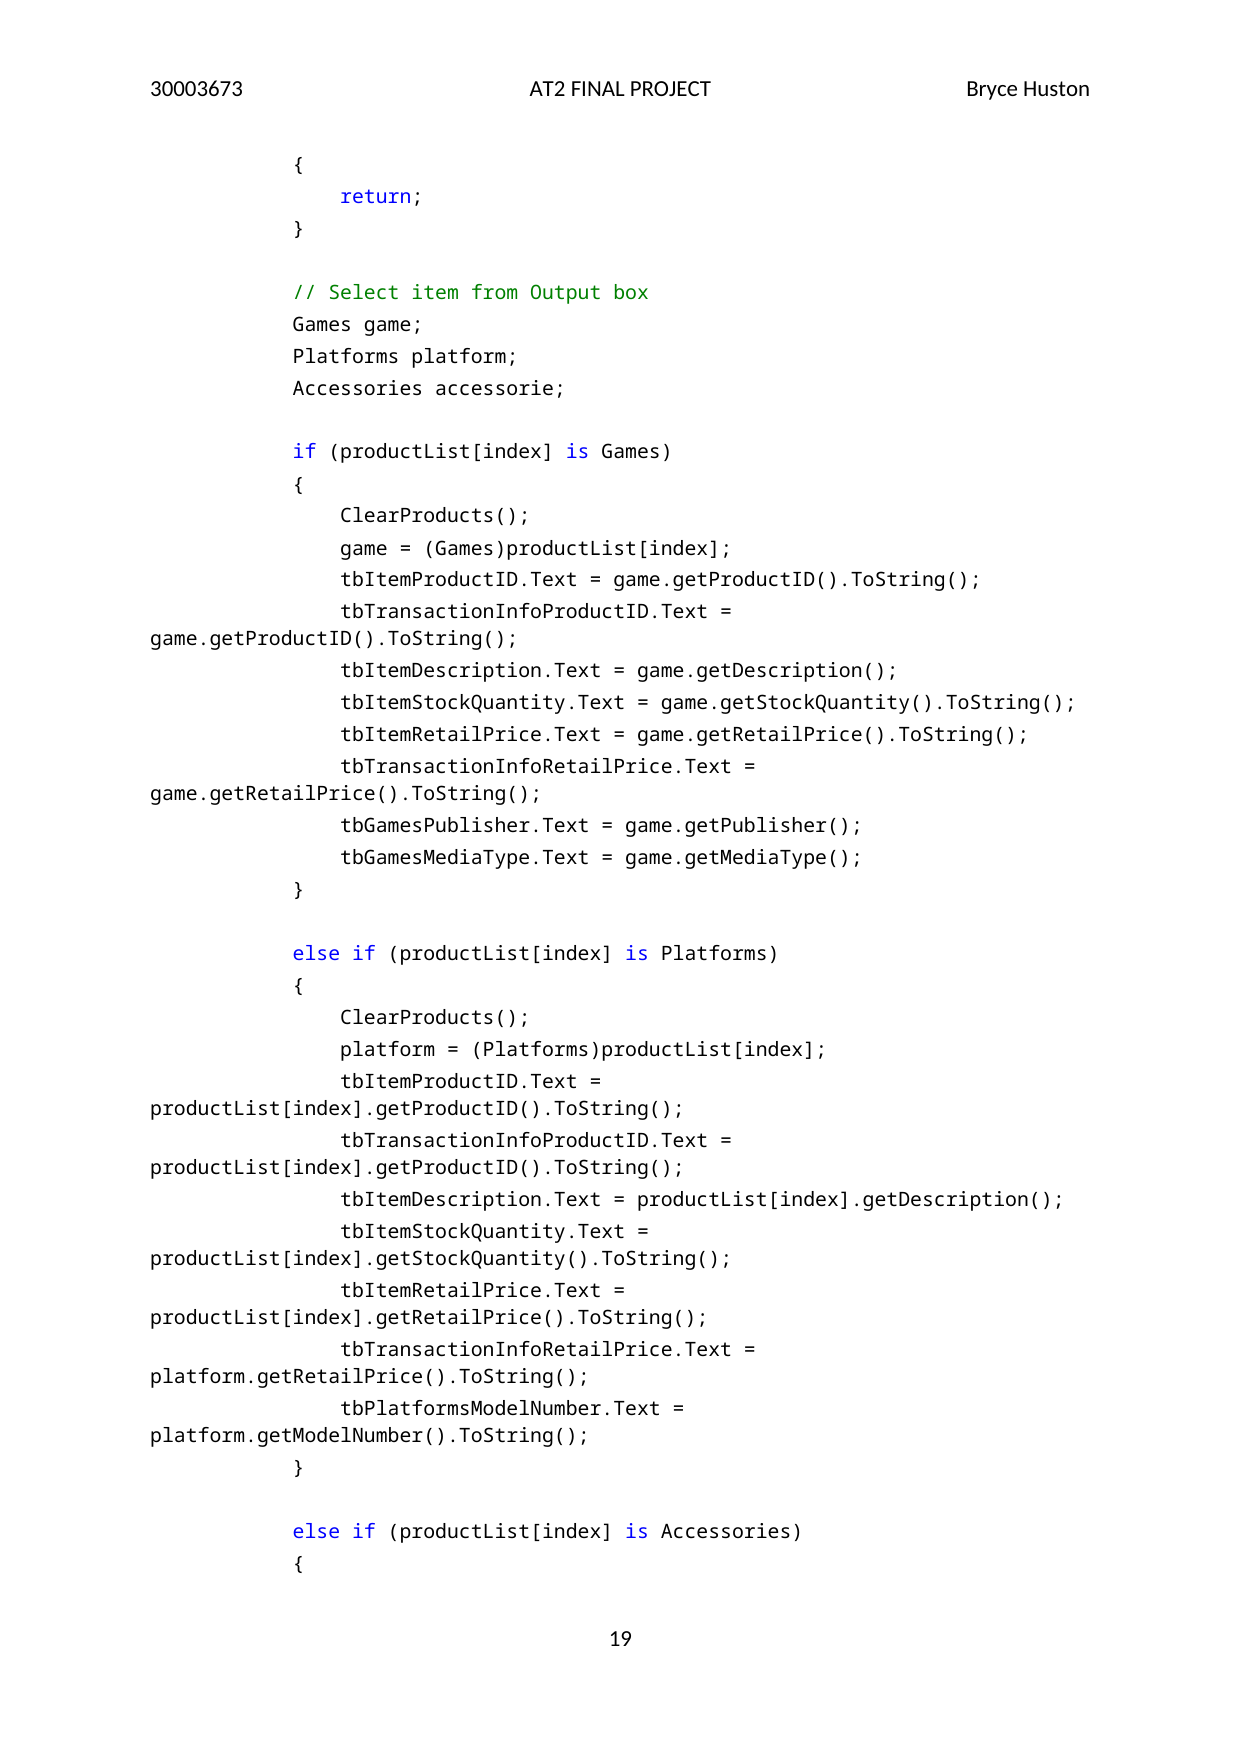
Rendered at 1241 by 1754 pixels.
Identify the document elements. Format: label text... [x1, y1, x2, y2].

text { [150, 971, 1090, 998]
text { [150, 470, 1090, 497]
text } [150, 214, 1090, 241]
text tbGamesMediaType.Text = game.getMediaType(); [150, 843, 1090, 871]
text tbItemStockQuantity.Text = productList[index].getStockQuantity().ToString(); [150, 1217, 1090, 1271]
text Games game; [150, 310, 1090, 337]
text tbPlatformsModelNumber.Text = platform.getModelNumber().ToString(); [150, 1394, 1090, 1448]
text tbGamesPublisher.Text = game.getPublisher(); [150, 812, 1090, 838]
text } [150, 1453, 1090, 1480]
text tbTransactionInfoProductID.Text = game.getProductID().ToString(); [150, 598, 1090, 652]
text ClearProducts(); [150, 1003, 1090, 1030]
text tbTransactionInfoProductID.Text = productList[index].getProductID().ToString(); [150, 1126, 1090, 1180]
text tbTransactionInfoRetailPrice.Text = game.getRetailPrice().ToString(); [150, 753, 1090, 807]
text { [150, 1549, 1090, 1576]
text tbItemRetailPrice.Text = game.getRetailPrice().ToString(); [150, 721, 1090, 748]
text ClearProducts(); [150, 502, 1090, 529]
text game = (Games)productList[index]; [150, 534, 1090, 561]
text platform = (Platforms)productList[index]; [150, 1035, 1090, 1062]
text else if (productList[index] is Platforms) [150, 939, 1090, 966]
text { [150, 150, 1090, 177]
text return; [150, 182, 1090, 209]
text // Select item from Output box [150, 278, 1090, 305]
text Accessories accessorie; [150, 374, 1090, 401]
text else if (productList[index] is Accessories) [150, 1517, 1090, 1544]
text if (productList[index] is Games) [150, 438, 1090, 465]
text Platforms platform; [150, 342, 1090, 369]
text tbTransactionInfoRetailPrice.Text = platform.getRetailPrice().ToString(); [150, 1335, 1090, 1389]
text tbItemStockQuantity.Text = game.getStockQuantity().ToString(); [150, 689, 1090, 716]
text tbItemDescription.Text = productList[index].getDescription(); [150, 1185, 1090, 1212]
text tbItemProductID.Text = productList[index].getProductID().ToString(); [150, 1067, 1090, 1121]
text tbItemProductID.Text = game.getProductID().ToString(); [150, 566, 1090, 593]
text tbItemDescription.Text = game.getDescription(); [150, 657, 1090, 684]
text tbItemRetailPrice.Text = productList[index].getRetailPrice().ToString(); [150, 1276, 1090, 1330]
text } [150, 876, 1090, 902]
